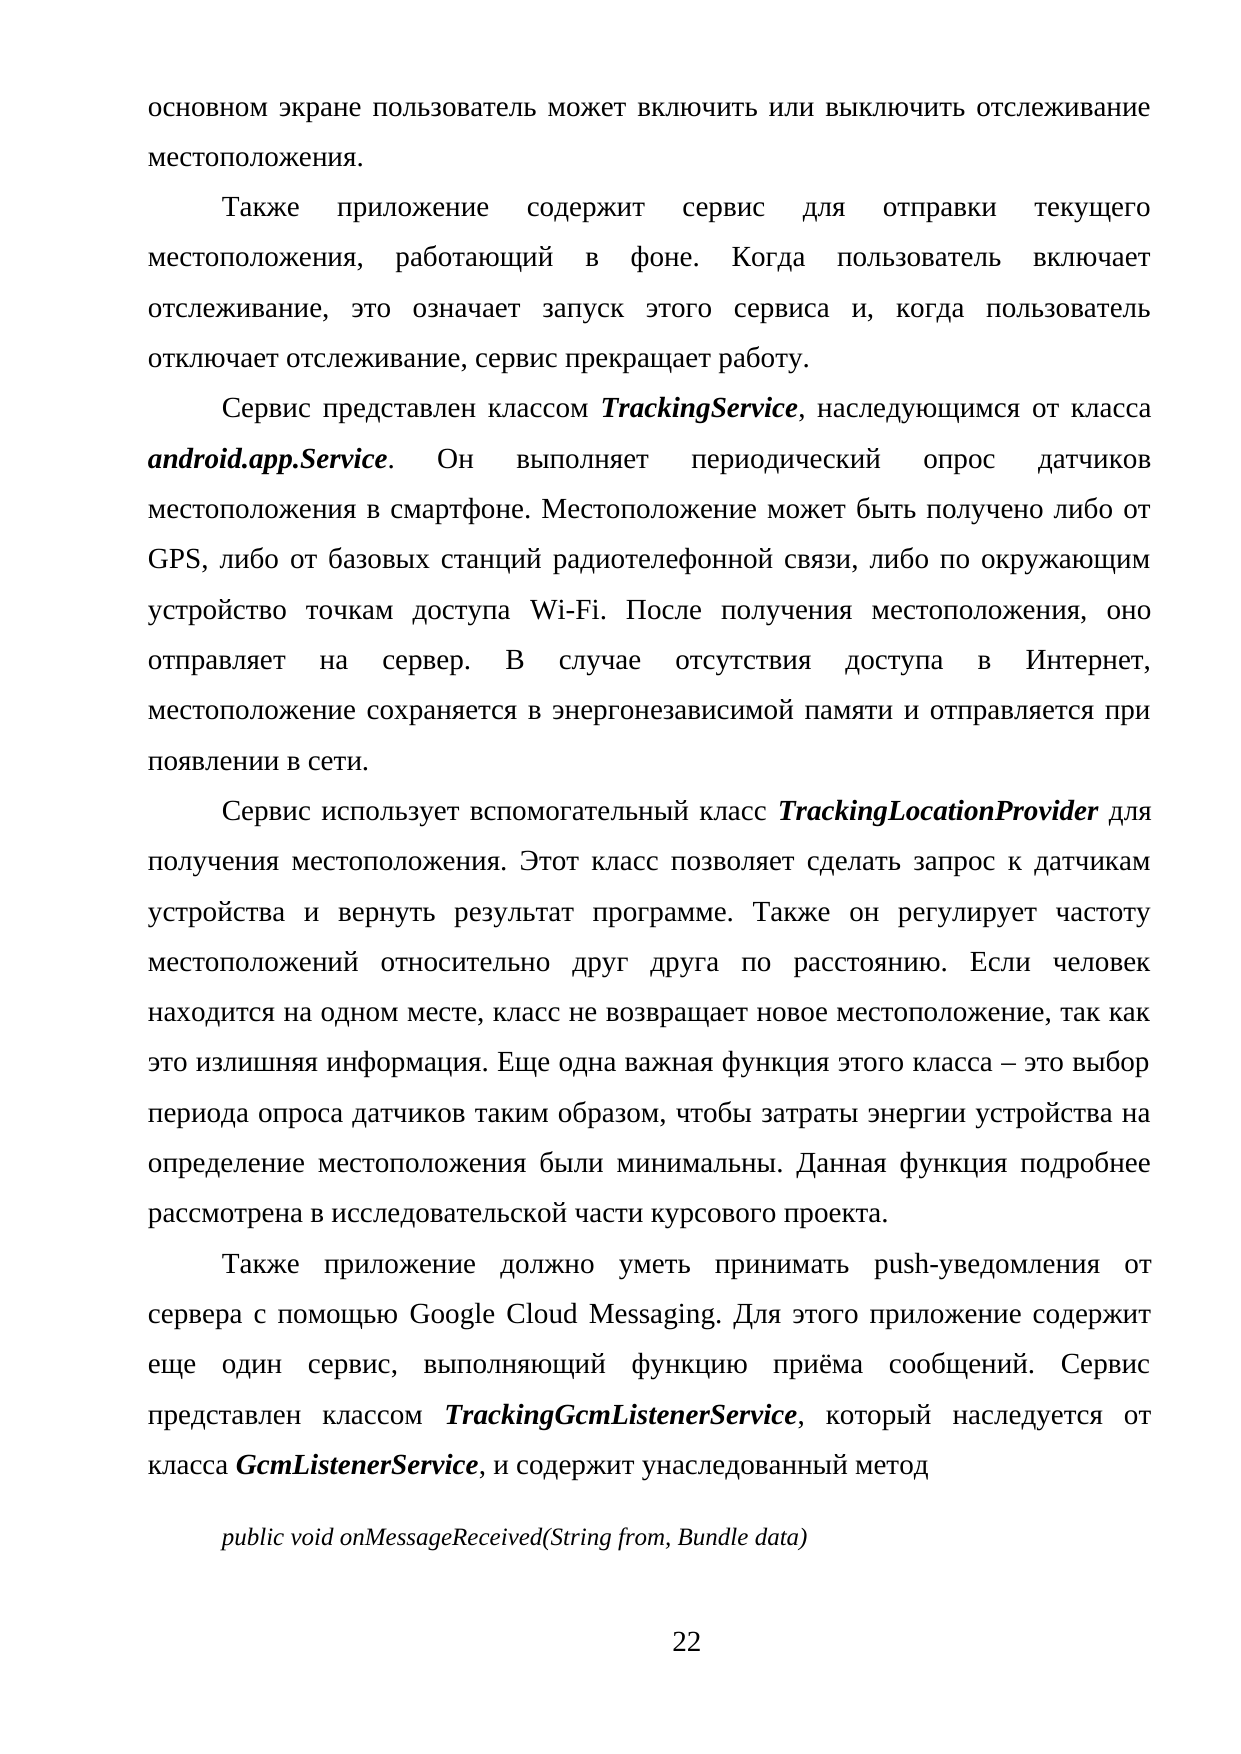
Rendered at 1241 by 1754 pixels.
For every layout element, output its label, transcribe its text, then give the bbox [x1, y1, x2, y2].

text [148, 89, 1152, 172]
text Сервис использует вспомогательный класс TrackingLocationProvider для получения местоположения. Этот класс позволяет сделать запрос к датчикам устройства и вернуть результат программе. Также он регулирует частоту местоположений относительно друг друга по расстоянию. Если человек находится на одном месте, класс не возвращает новое местоположение, так как это излишняя информация. Еще одна важная функция этого класса – это выбор периода опроса датчиков таким образом, чтобы затраты энергии устройства на определение местоположения были минимальны. Данная функция подробнее рассмотрена в исследовательской части курсового проекта. [148, 793, 1152, 1229]
text Также приложение содержит сервис для отправки текущего местоположения, работающий в фоне. Когда пользователь включает отслеживание, это означает запуск этого сервиса и, когда пользователь отключает отслеживание, сервис прекращает работу. [148, 189, 1152, 374]
text public void onMessageReceived(String from, Bundle data) [222, 1522, 1152, 1551]
text Сервис представлен классом TrackingService, наследующимся от класса android.app.Service. Он выполняет периодический опрос датчиков местоположения в смартфоне. Местоположение может быть получено либо от GPS, либо от базовых станций радиотелефонной связи, либо по окружающим устройство точкам доступа Wi-Fi. После получения местоположения, оно отправляет на сервер. В случае отсутствия доступа в Интернет, местоположение сохраняется в энергонезависимой памяти и отправляется при появлении в сети. [148, 391, 1152, 776]
text Также приложение должно уметь принимать push-уведомления от сервера с помощью Google Cloud Messaging. Для этого приложение содержит еще один сервис, выполняющий функцию приёма сообщений. Сервис представлен классом TrackingGcmListenerService, который наследуется от класса GcmListenerService, и содержит унаследованный метод [148, 1246, 1152, 1481]
